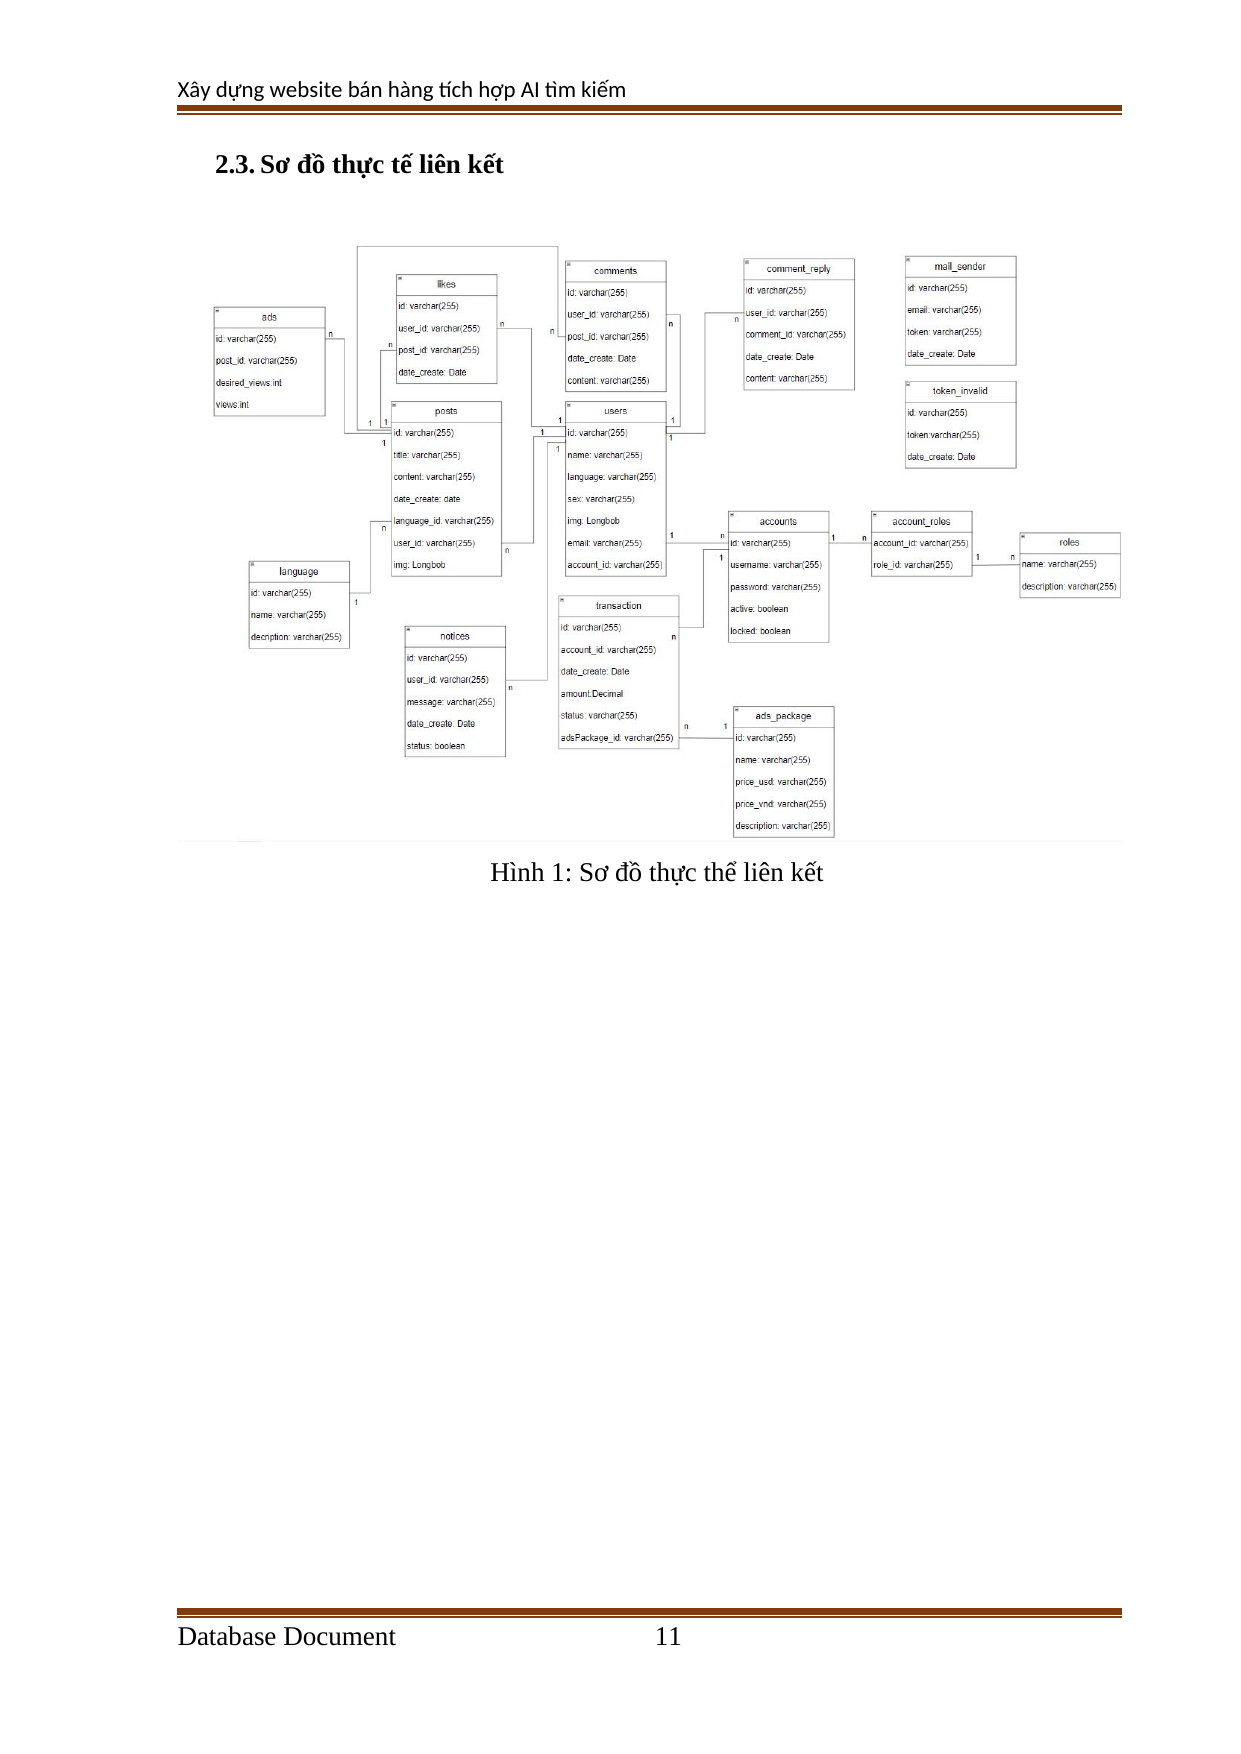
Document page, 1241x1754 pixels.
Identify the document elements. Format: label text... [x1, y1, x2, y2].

text Hình 1: Sơ đồ thực thể liên kết [192, 856, 1122, 887]
picture [177, 241, 1123, 842]
subtitle Sơ đồ thực tế liên kết [215, 148, 1122, 179]
